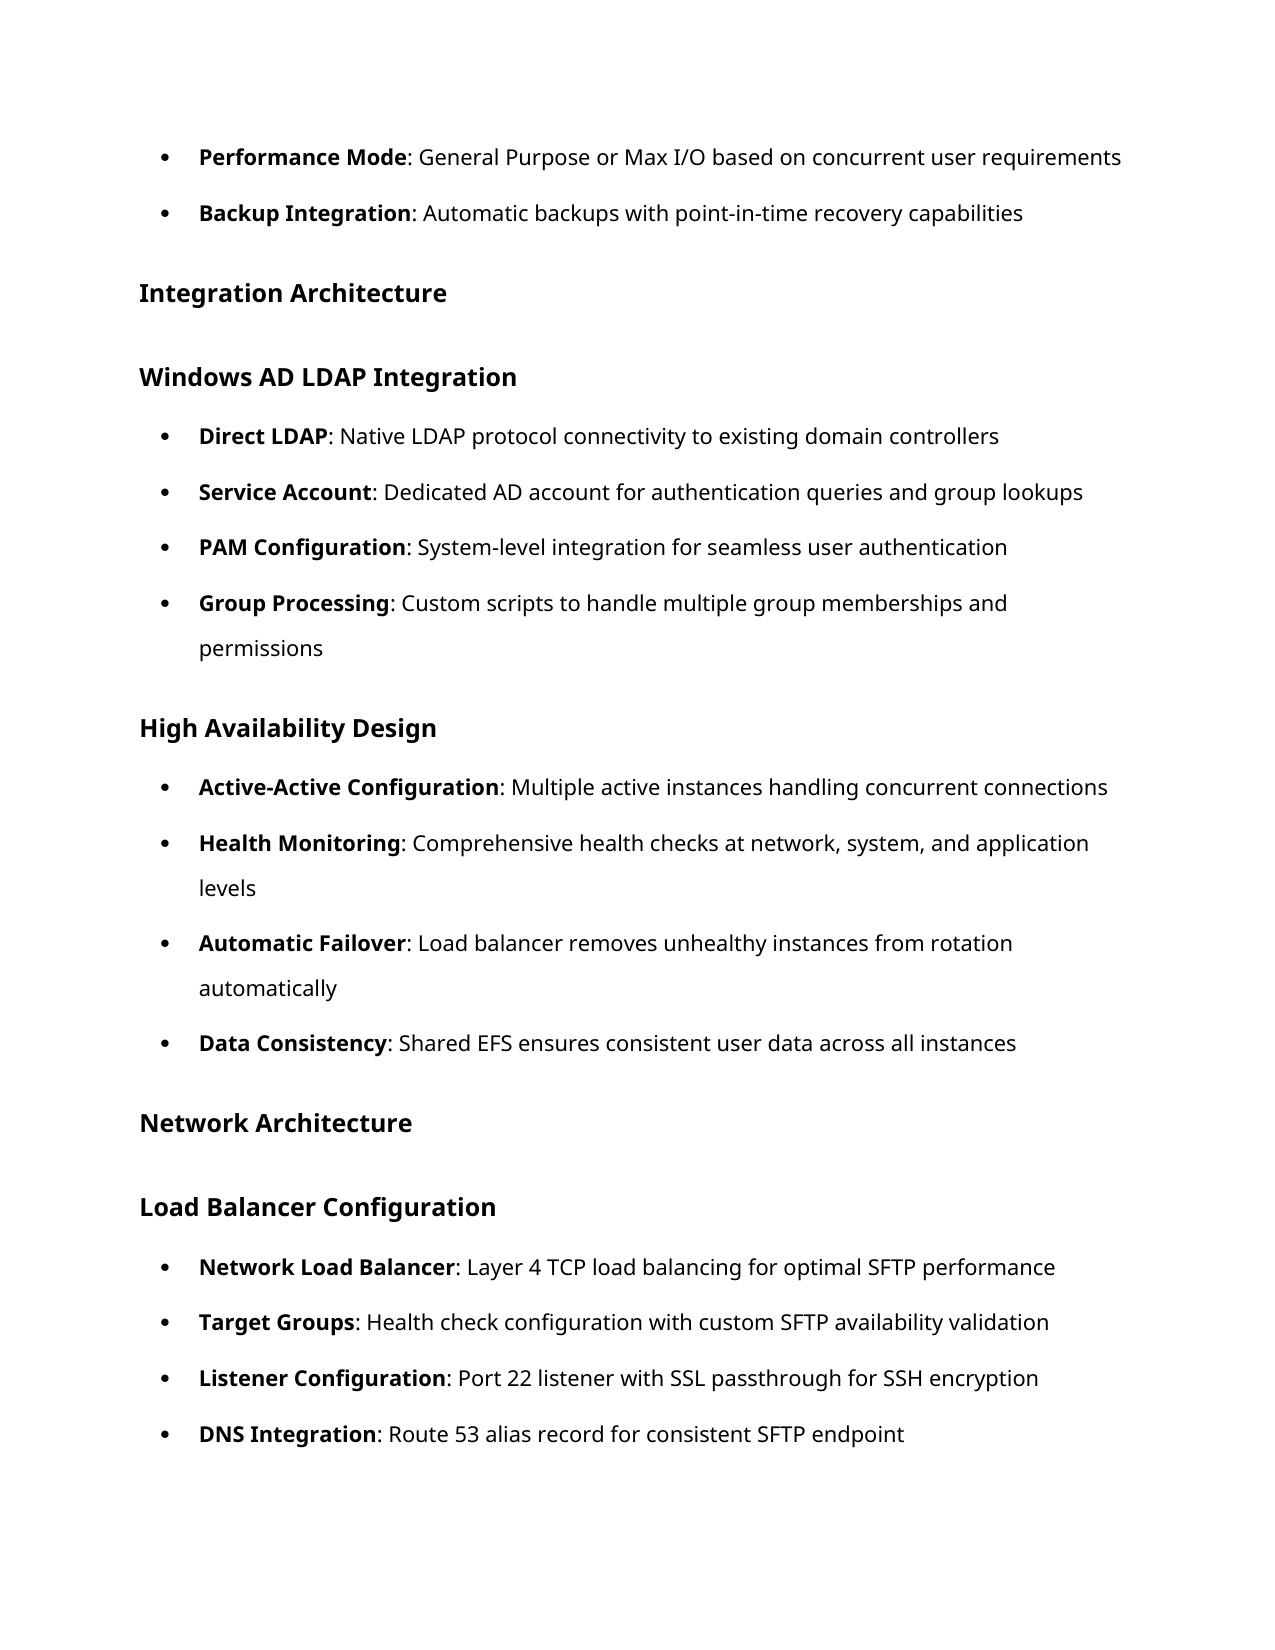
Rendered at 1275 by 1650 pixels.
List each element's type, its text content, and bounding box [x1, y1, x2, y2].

list Direct LDAP: Native LDAP protocol connectivity to existing domain controllers [161, 421, 1133, 451]
list Active-Active Configuration: Multiple active instances handling concurrent connections [161, 772, 1133, 802]
text Windows AD LDAP Integration [139, 359, 1133, 393]
list PAM Configuration: System-level integration for seamless user authentication [161, 532, 1133, 562]
list Health Monitoring: Comprehensive health checks at network, system, and application levels [161, 828, 1133, 902]
text Load Balancer Configuration [139, 1190, 1133, 1224]
list Performance Mode: General Purpose or Max I/O based on concurrent user requirements [161, 142, 1133, 172]
list DNS Integration: Route 53 alias record for consistent SFTP endpoint [161, 1419, 1133, 1448]
list Listener Configuration: Port 22 listener with SSL passthrough for SSH encryption [161, 1363, 1133, 1393]
text High Availability Design [139, 710, 1133, 744]
list Automatic Failover: Load balancer removes unhealthy instances from rotation automatically [161, 928, 1133, 1003]
list Backup Integration: Automatic backups with point-in-time recovery capabilities [161, 198, 1133, 228]
text Network Architecture [139, 1106, 1133, 1140]
text Integration Architecture [139, 275, 1133, 309]
list Service Account: Dedicated AD account for authentication queries and group lookups [161, 477, 1133, 507]
list Target Groups: Health check configuration with custom SFTP availability validation [161, 1307, 1133, 1337]
list Network Load Balancer: Layer 4 TCP load balancing for optimal SFTP performance [161, 1252, 1133, 1282]
list Data Consistency: Shared EFS ensures consistent user data across all instances [161, 1028, 1133, 1058]
list Group Processing: Custom scripts to handle multiple group memberships and permissions [161, 588, 1133, 662]
